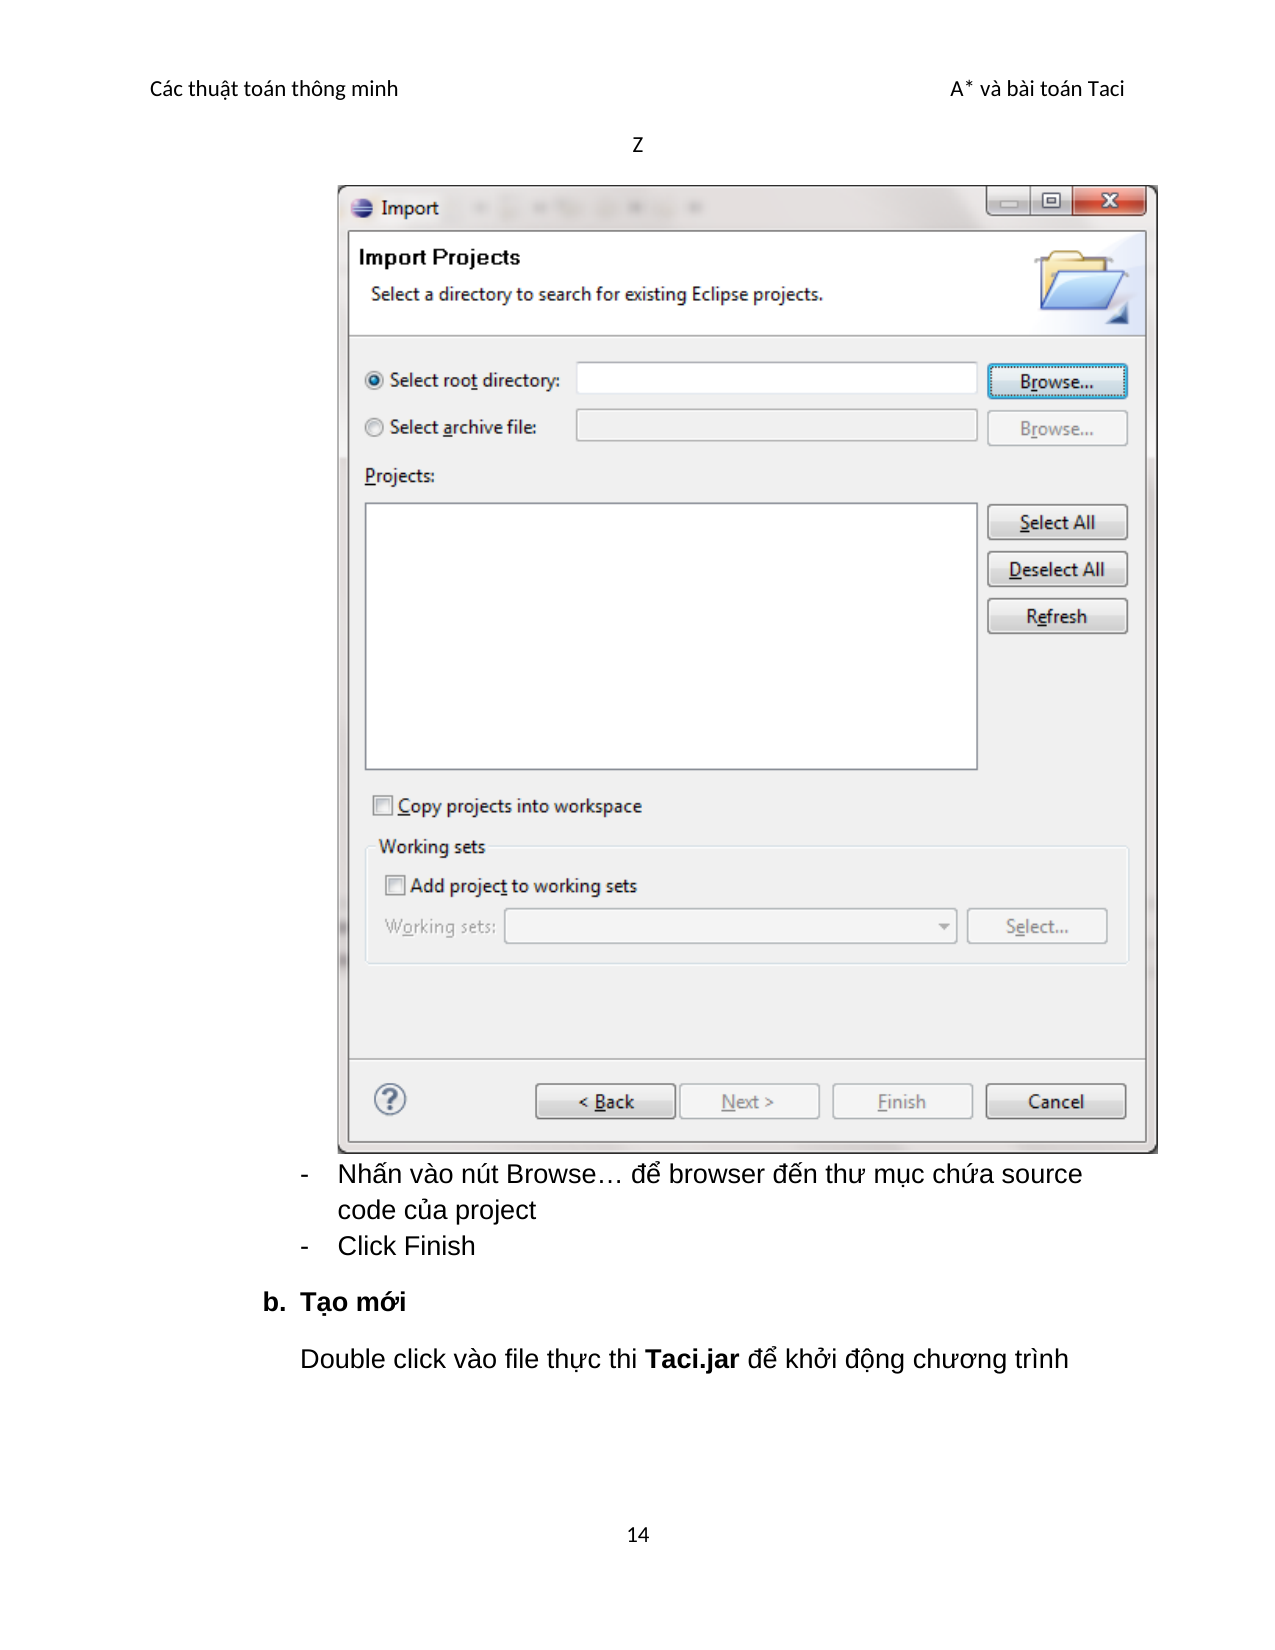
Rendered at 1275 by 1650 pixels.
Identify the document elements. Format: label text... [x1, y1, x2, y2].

subtitle Tạo mới [262, 1286, 1125, 1318]
text Double click vào file thực thi Taci.jar để khởi động chương trình [300, 1343, 1125, 1374]
list Click Finish [300, 1230, 1125, 1261]
picture [337, 185, 1158, 1154]
list Nhấn vào nút Browse… để browser đến thư mục chứa source code của project [300, 1158, 1125, 1225]
